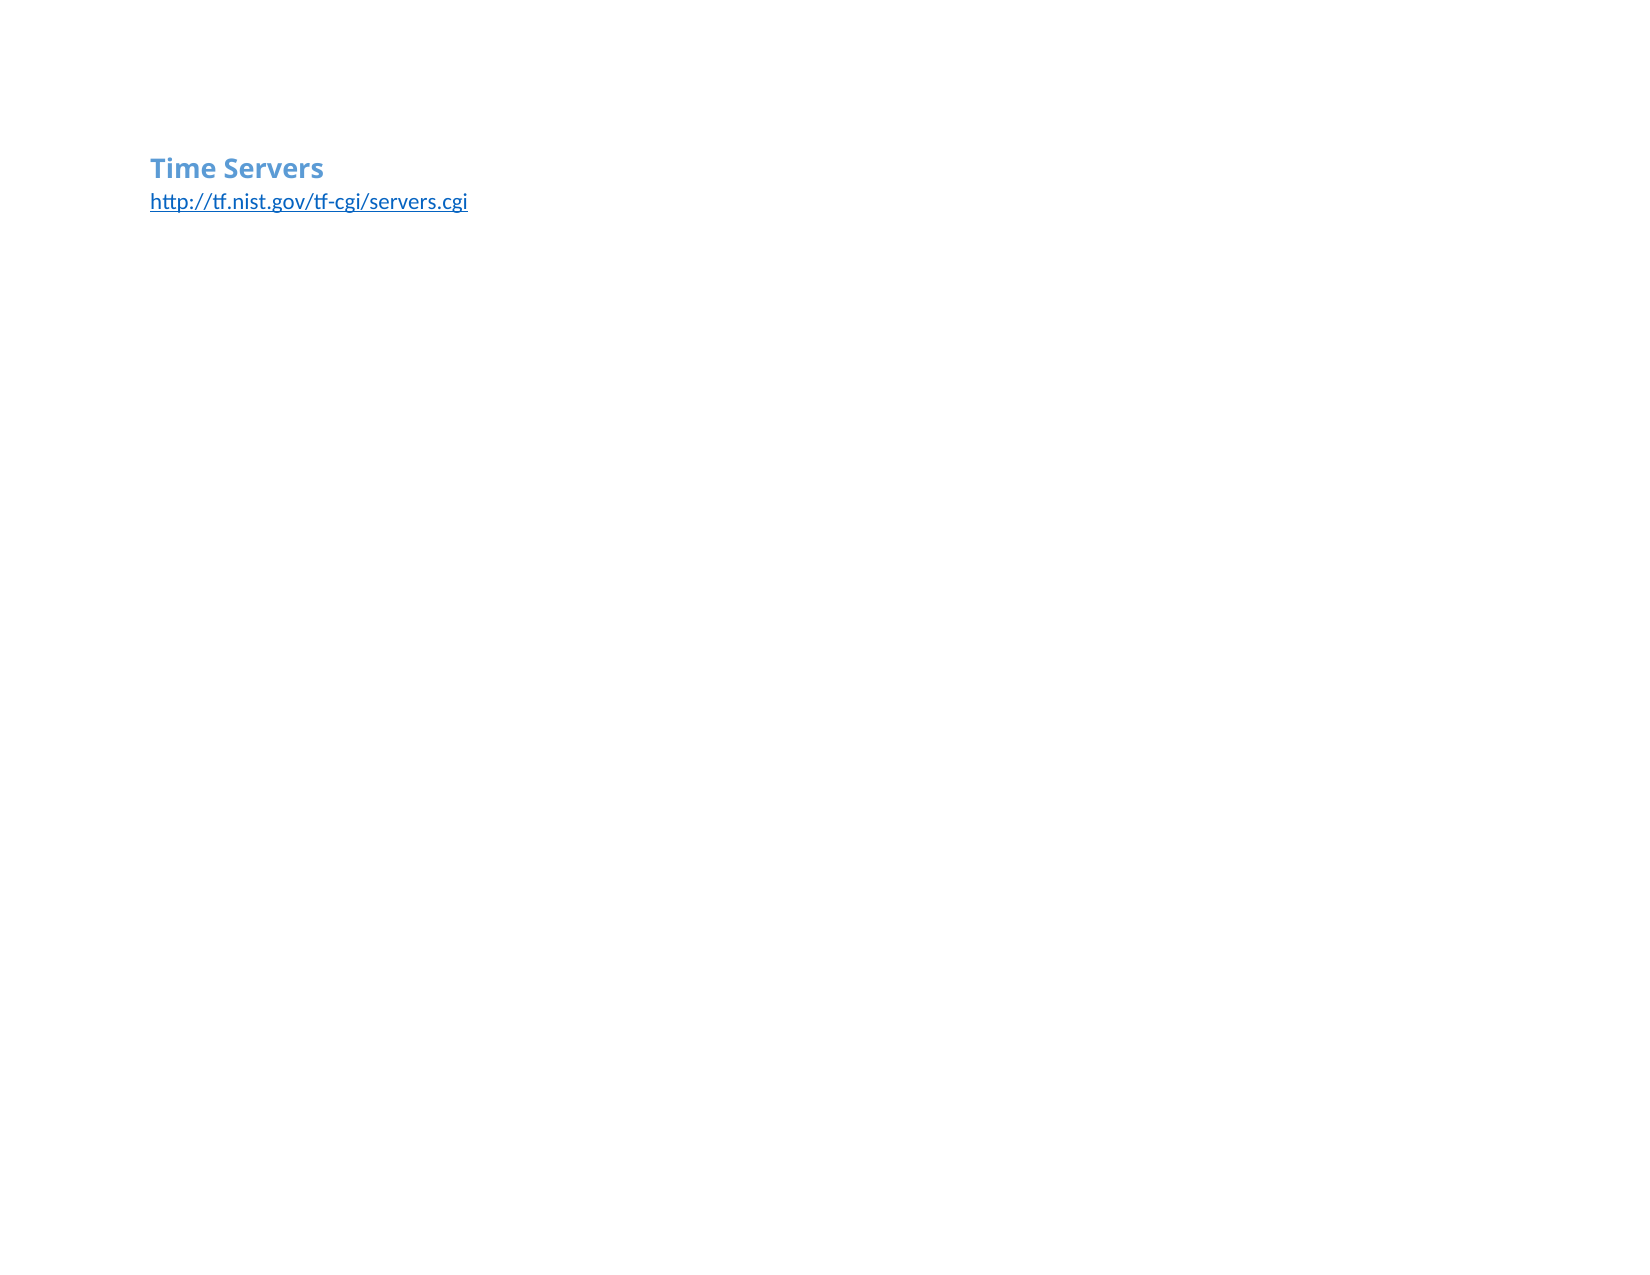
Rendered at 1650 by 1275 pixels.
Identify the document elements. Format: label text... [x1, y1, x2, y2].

subtitle Time Servers [150, 150, 1500, 187]
text http://tf.nist.gov/tf-cgi/servers.cgi [150, 187, 1500, 215]
